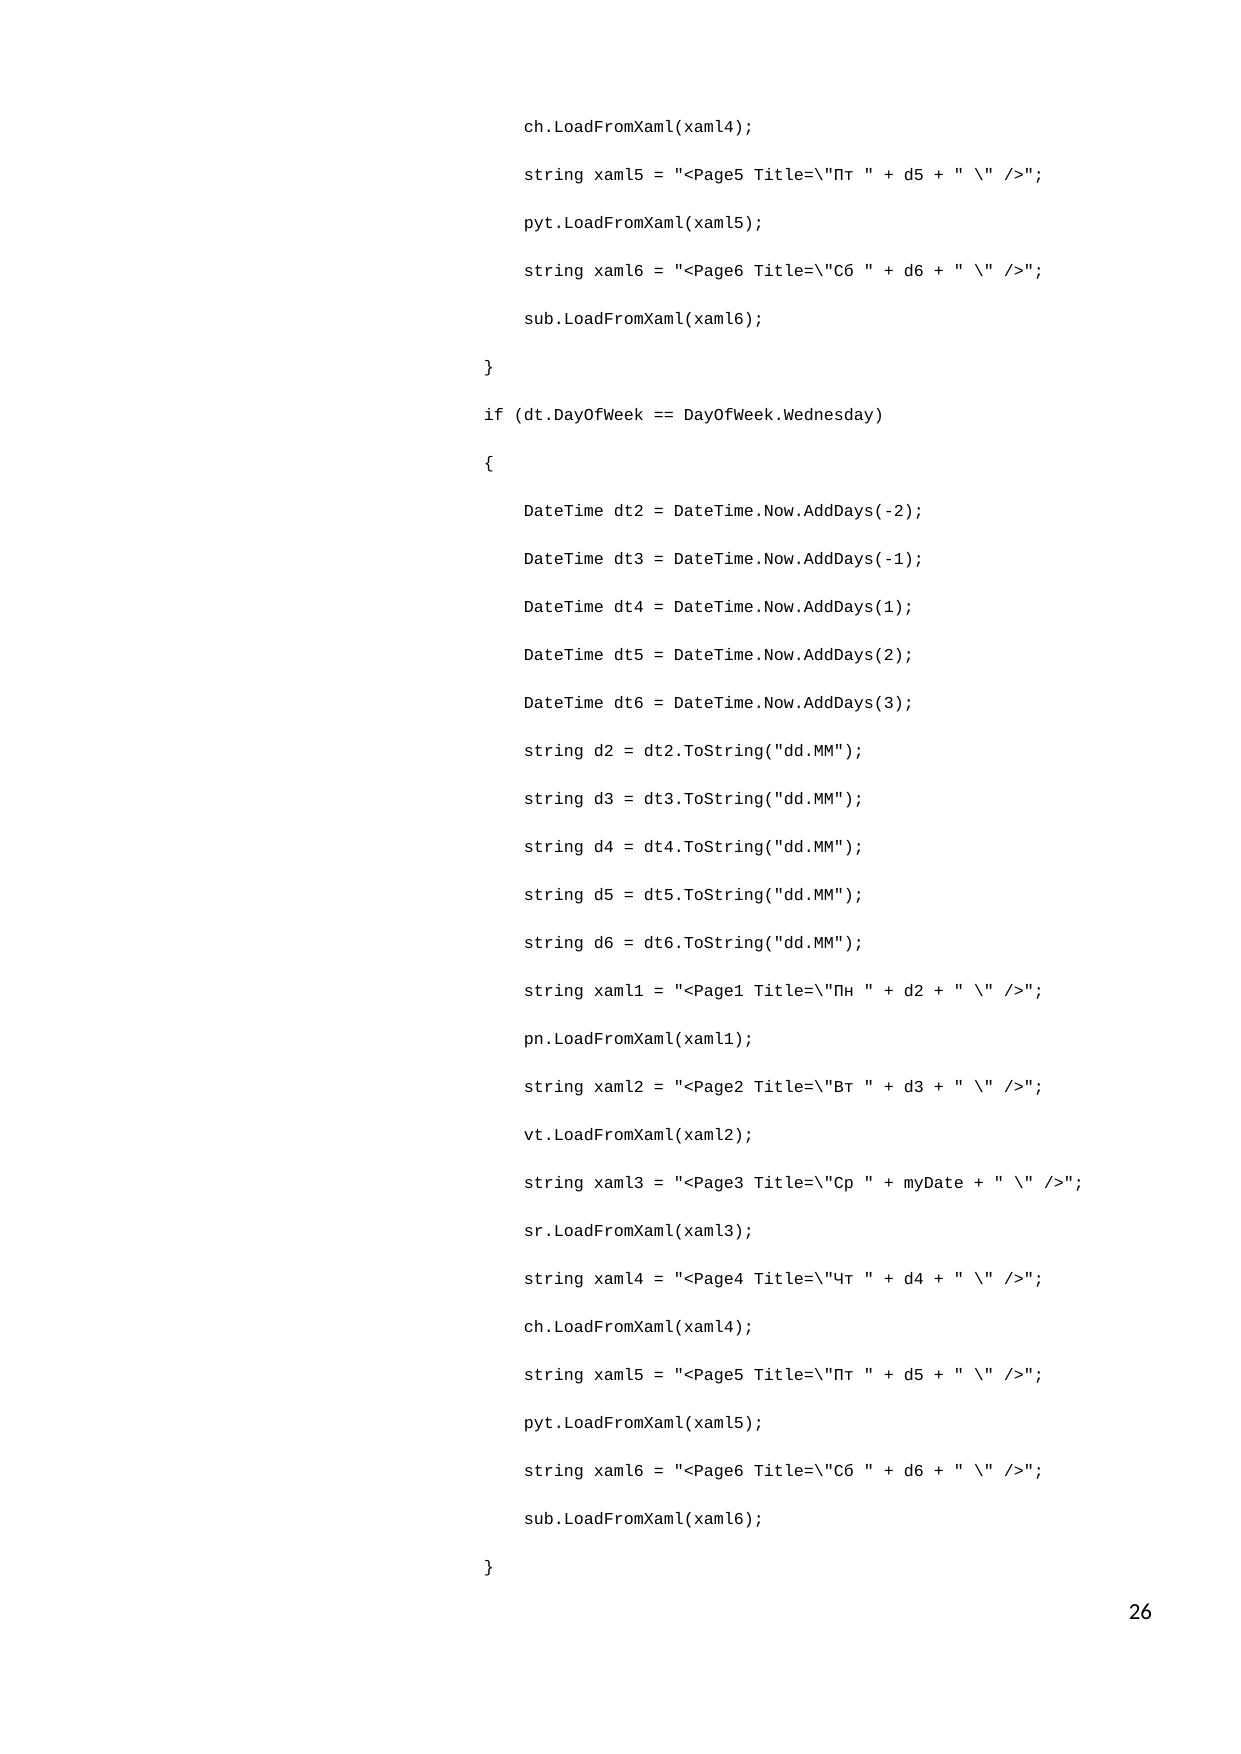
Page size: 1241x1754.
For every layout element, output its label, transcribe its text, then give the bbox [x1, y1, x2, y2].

text sub.LoadFromXaml(xaml6); [363, 1511, 1152, 1529]
text vt.LoadFromXaml(xaml2); [363, 1127, 1152, 1145]
text { [363, 454, 1152, 473]
text string d4 = dt4.ToString("dd.MM"); [363, 838, 1152, 857]
text string xaml5 = "<Page5 Title=\"Пт " + d5 + " \" />"; [363, 166, 1152, 185]
text string d6 = dt6.ToString("dd.MM"); [363, 934, 1152, 953]
text DateTime dt2 = DateTime.Now.AddDays(-2); [363, 502, 1152, 521]
text } [363, 358, 1152, 377]
text string d5 = dt5.ToString("dd.MM"); [363, 886, 1152, 905]
text string xaml5 = "<Page5 Title=\"Пт " + d5 + " \" />"; [363, 1367, 1152, 1386]
text string xaml3 = "<Page3 Title=\"Ср " + myDate + " \" />"; [363, 1174, 1152, 1193]
text pyt.LoadFromXaml(xaml5); [363, 1415, 1152, 1433]
text pyt.LoadFromXaml(xaml5); [363, 214, 1152, 233]
text DateTime dt5 = DateTime.Now.AddDays(2); [363, 646, 1152, 665]
text if (dt.DayOfWeek == DayOfWeek.Wednesday) [363, 406, 1152, 425]
text DateTime dt4 = DateTime.Now.AddDays(1); [363, 598, 1152, 617]
text sr.LoadFromXaml(xaml3); [363, 1223, 1152, 1241]
text sub.LoadFromXaml(xaml6); [363, 310, 1152, 329]
text ch.LoadFromXaml(xaml4); [363, 118, 1152, 137]
text string xaml4 = "<Page4 Title=\"Чт " + d4 + " \" />"; [363, 1271, 1152, 1289]
text ch.LoadFromXaml(xaml4); [363, 1319, 1152, 1337]
text string d2 = dt2.ToString("dd.MM"); [363, 742, 1152, 761]
text DateTime dt3 = DateTime.Now.AddDays(-1); [363, 550, 1152, 569]
text string xaml2 = "<Page2 Title=\"Вт " + d3 + " \" />"; [363, 1078, 1152, 1097]
text string xaml6 = "<Page6 Title=\"Сб " + d6 + " \" />"; [363, 262, 1152, 281]
text pn.LoadFromXaml(xaml1); [363, 1031, 1152, 1049]
text string xaml6 = "<Page6 Title=\"Сб " + d6 + " \" />"; [363, 1463, 1152, 1482]
text string d3 = dt3.ToString("dd.MM"); [363, 790, 1152, 809]
text DateTime dt6 = DateTime.Now.AddDays(3); [363, 694, 1152, 713]
text } [363, 1559, 1152, 1578]
text string xaml1 = "<Page1 Title=\"Пн " + d2 + " \" />"; [363, 982, 1152, 1001]
